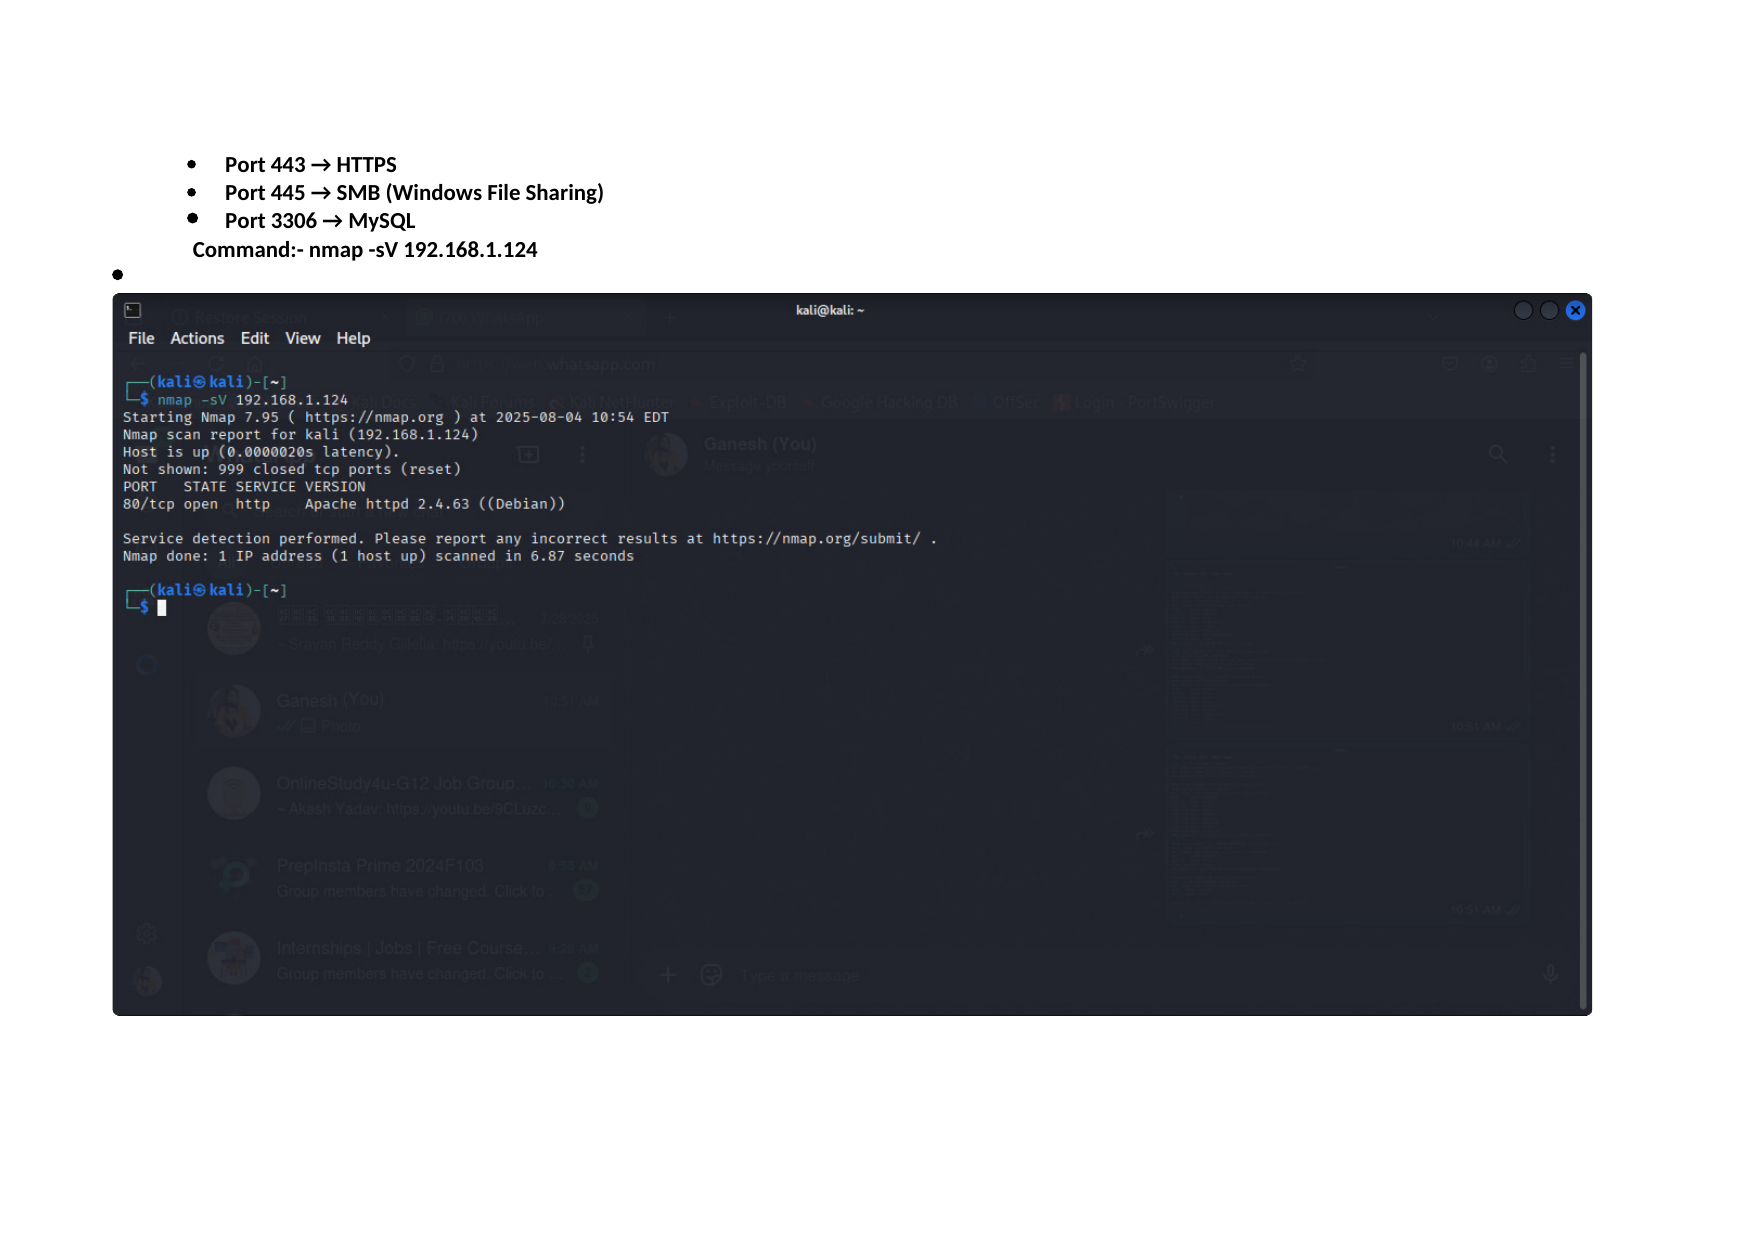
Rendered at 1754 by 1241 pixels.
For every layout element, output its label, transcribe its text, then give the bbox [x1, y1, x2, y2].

list Port 443 → HTTPS [187, 150, 1604, 178]
list Port 3306 → MySQL [187, 206, 1604, 235]
text Command:- nmap -sV 192.168.1.124 [187, 235, 1604, 263]
list Port 445 → SMB (Windows File Sharing) [187, 178, 1604, 206]
picture [112, 293, 1593, 1016]
